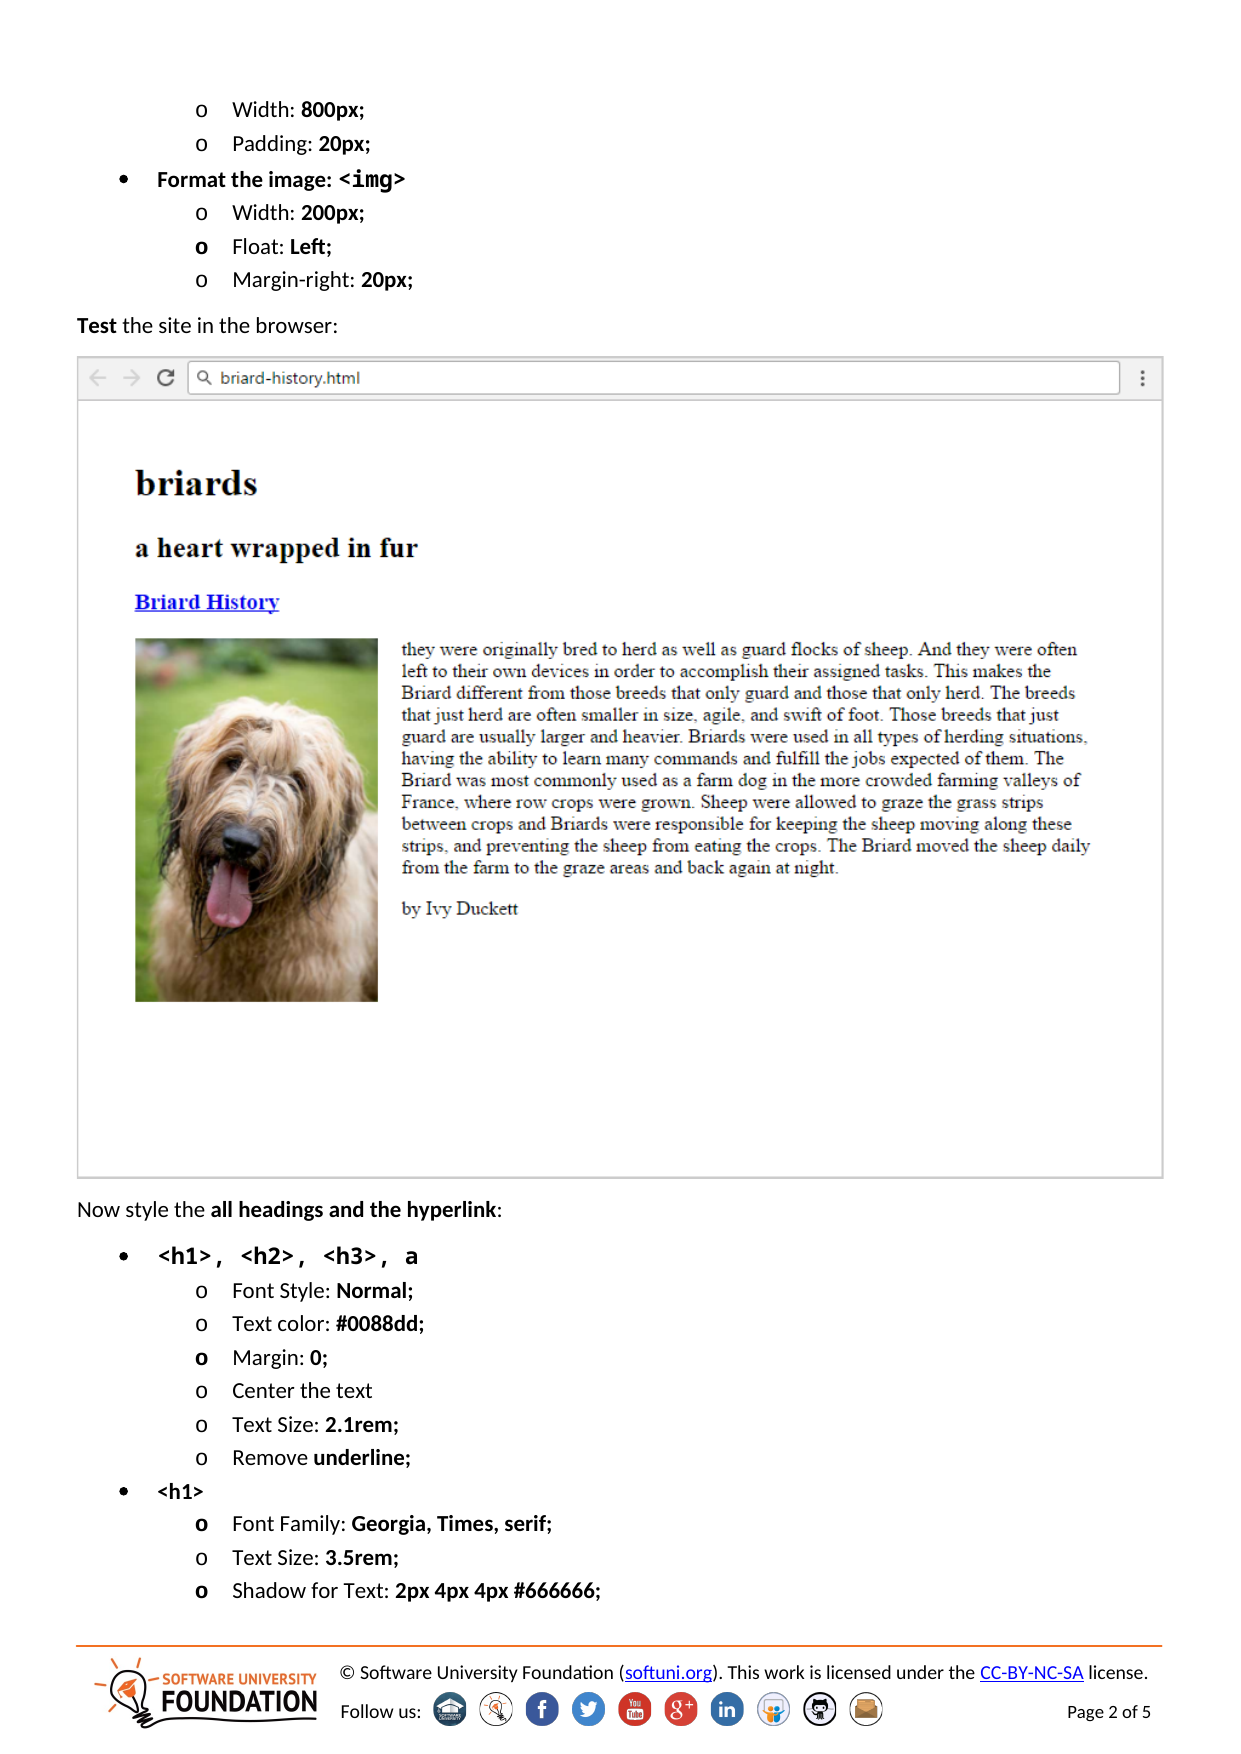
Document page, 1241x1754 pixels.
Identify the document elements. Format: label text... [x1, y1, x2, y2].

picture [572, 1692, 605, 1726]
picture [76, 356, 1164, 1179]
list Remove underline; [194, 1443, 1163, 1473]
list Margin: 0; [194, 1343, 1163, 1372]
list Shadow for Text: 2px 4px 4px #666666; [194, 1576, 1163, 1605]
picture [433, 1692, 467, 1726]
list Width: 800px; [194, 95, 1163, 124]
list Text color: #0088dd; [194, 1309, 1163, 1338]
list Text Size: 2.1rem; [194, 1410, 1163, 1439]
list Padding: 20px; [194, 129, 1163, 158]
picture [618, 1692, 652, 1726]
list <h1>, <h2>, <h3>, a [119, 1240, 1163, 1271]
picture [710, 1692, 744, 1726]
list Margin-right: 20px; [194, 266, 1163, 295]
picture [479, 1692, 513, 1726]
list Float: Left; [194, 232, 1163, 261]
text Now style the all headings and the hyperlink: [77, 1195, 1163, 1223]
picture [525, 1692, 559, 1726]
picture [93, 1656, 317, 1729]
list Font Family: Georgia, Times, serif; [194, 1509, 1163, 1538]
picture [757, 1692, 790, 1726]
picture [803, 1692, 837, 1726]
picture [849, 1692, 883, 1726]
list Center the text [194, 1376, 1163, 1406]
list Font Style: Normal; [194, 1276, 1163, 1305]
list Format the image: <img> [119, 162, 1163, 194]
list <h1> [119, 1477, 1163, 1505]
text Test the site in the browser: [77, 312, 1163, 339]
list Width: 200px; [194, 198, 1163, 228]
picture [664, 1692, 698, 1726]
list Text Size: 3.5rem; [194, 1543, 1163, 1572]
